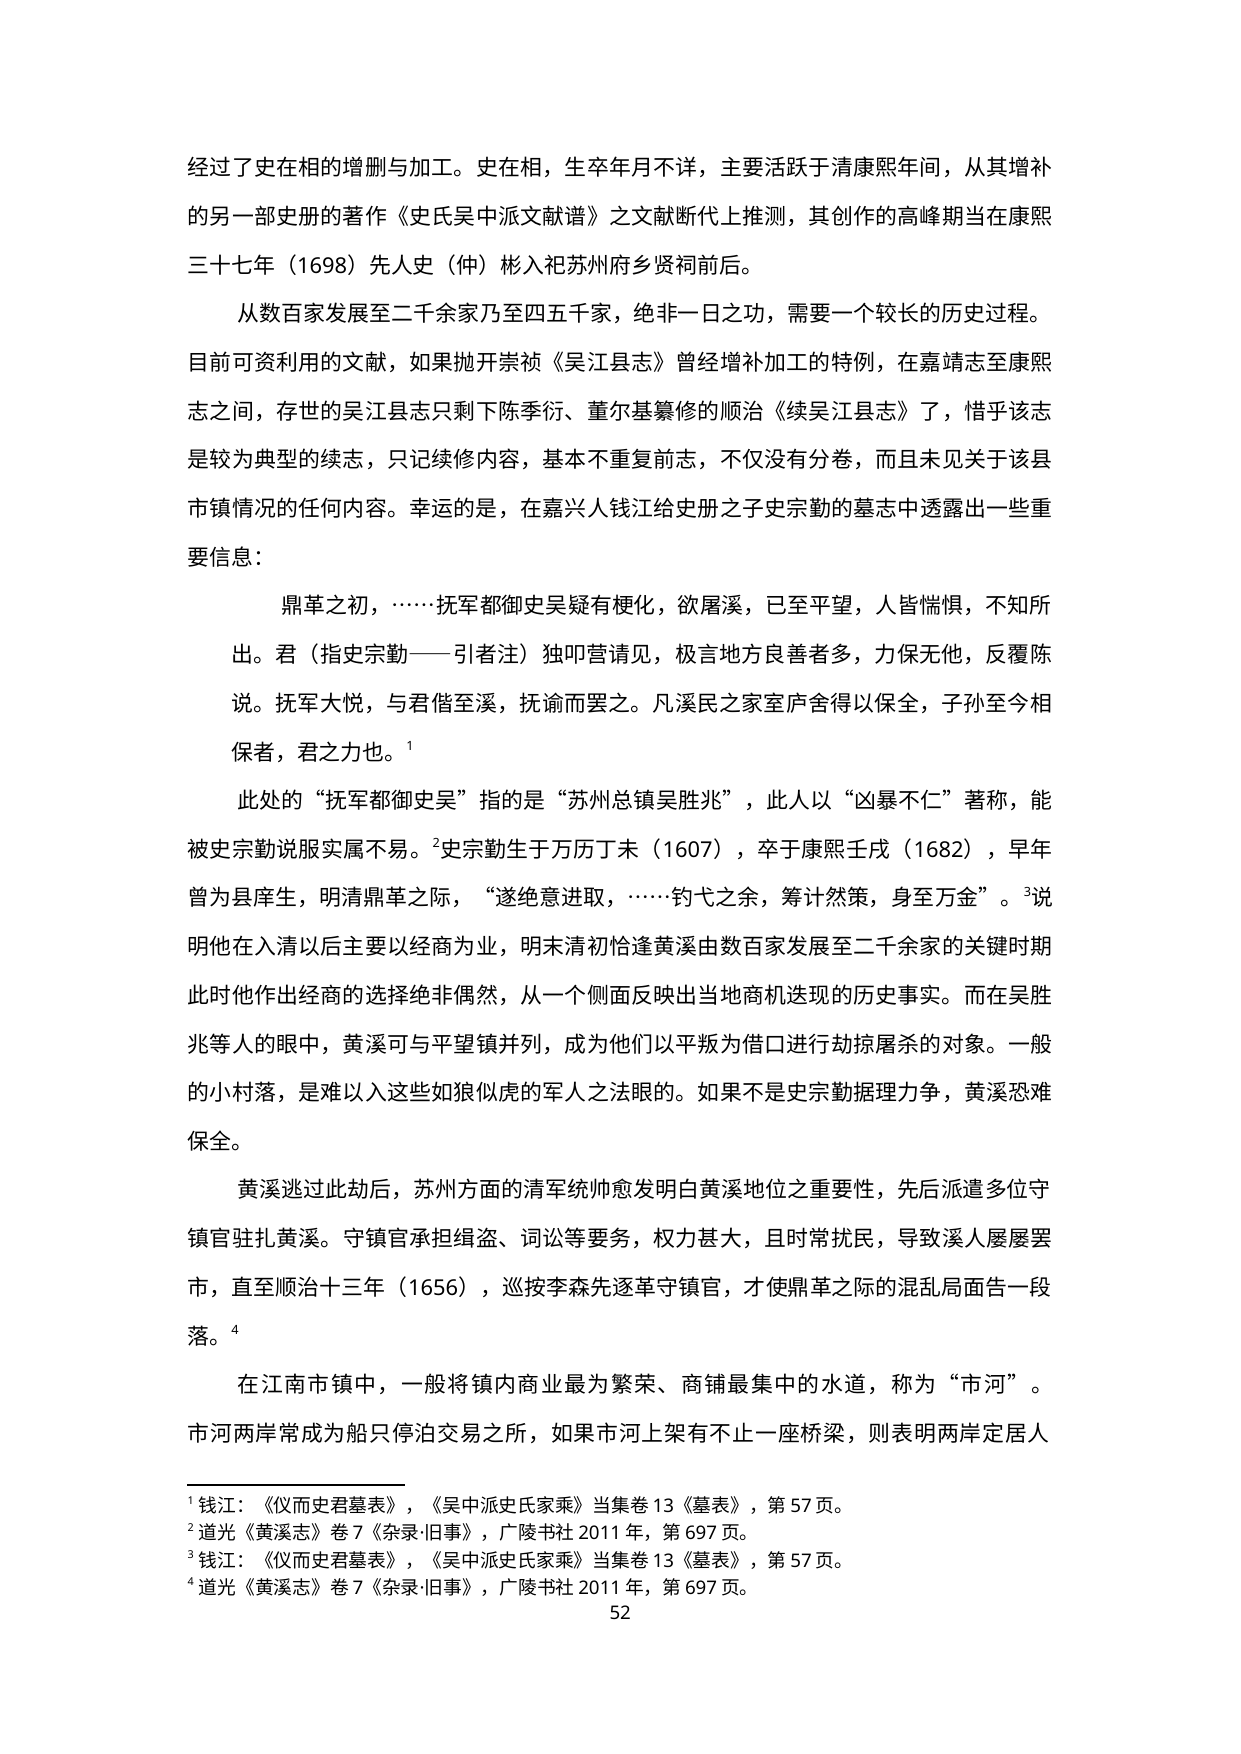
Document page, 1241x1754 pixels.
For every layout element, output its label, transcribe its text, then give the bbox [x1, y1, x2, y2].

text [187, 150, 1053, 280]
text 鼎革之初，……抚军都御史吴疑有梗化，欲屠溪，已至平望，人皆惴惧，不知所出。君（指史宗勤——引者注）独叩营请见，极言地方良善者多，力保无他，反覆陈说。抚军大悦，与君偕至溪，抚谕而罢之。凡溪民之家室庐舍得以保全，子孙至今相保者，君之力也。 [231, 588, 1053, 767]
text 黄溪逃过此劫后，苏州方面的清军统帅愈发明白黄溪地位之重要性，先后派遣多位守镇官驻扎黄溪。守镇官承担缉盗、词讼等要务，权力甚大，且时常扰民，导致溪人屡屡罢市，直至顺治十三年（1656），巡按李森先逐革守镇官，才使鼎革之际的混乱局面告一段落。 [187, 1172, 1053, 1351]
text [187, 1367, 1053, 1448]
text 从数百家发展至二千余家乃至四五千家，绝非一日之功，需要一个较长的历史过程。目前可资利用的文献，如果抛开崇祯《吴江县志》曾经增补加工的特例，在嘉靖志至康熙志之间，存世的吴江县志只剩下陈季衍、董尔基纂修的顺治《续吴江县志》了，惜乎该志是较为典型的续志，只记续修内容，基本不重复前志，不仅没有分卷，而且未见关于该县市镇情况的任何内容。幸运的是，在嘉兴人钱江给史册之子史宗勤的墓志中透露出一些重要信息： [187, 296, 1053, 572]
text 此处的“抚军都御史吴”指的是“苏州总镇吴胜兆”，此人以“凶暴不仁”著称，能被史宗勤说服实属不易。史宗勤生于万历丁未（1607），卒于康熙壬戌（1682），早年曾为县庠生，明清鼎革之际，“遂绝意进取，……钓弋之余，筹计然策，身至万金”。说明他在入清以后主要以经商为业，明末清初恰逢黄溪由数百家发展至二千余家的关键时期，此时他作出经商的选择绝非偶然，从一个侧面反映出当地商机迭现的历史事实。而在吴胜兆等人的眼中，黄溪可与平望镇并列，成为他们以平叛为借口进行劫掠屠杀的对象。一般的小村落，是难以入这些如狼似虎的军人之法眼的。如果不是史宗勤据理力争，黄溪恐难保全。 [187, 782, 1053, 1156]
